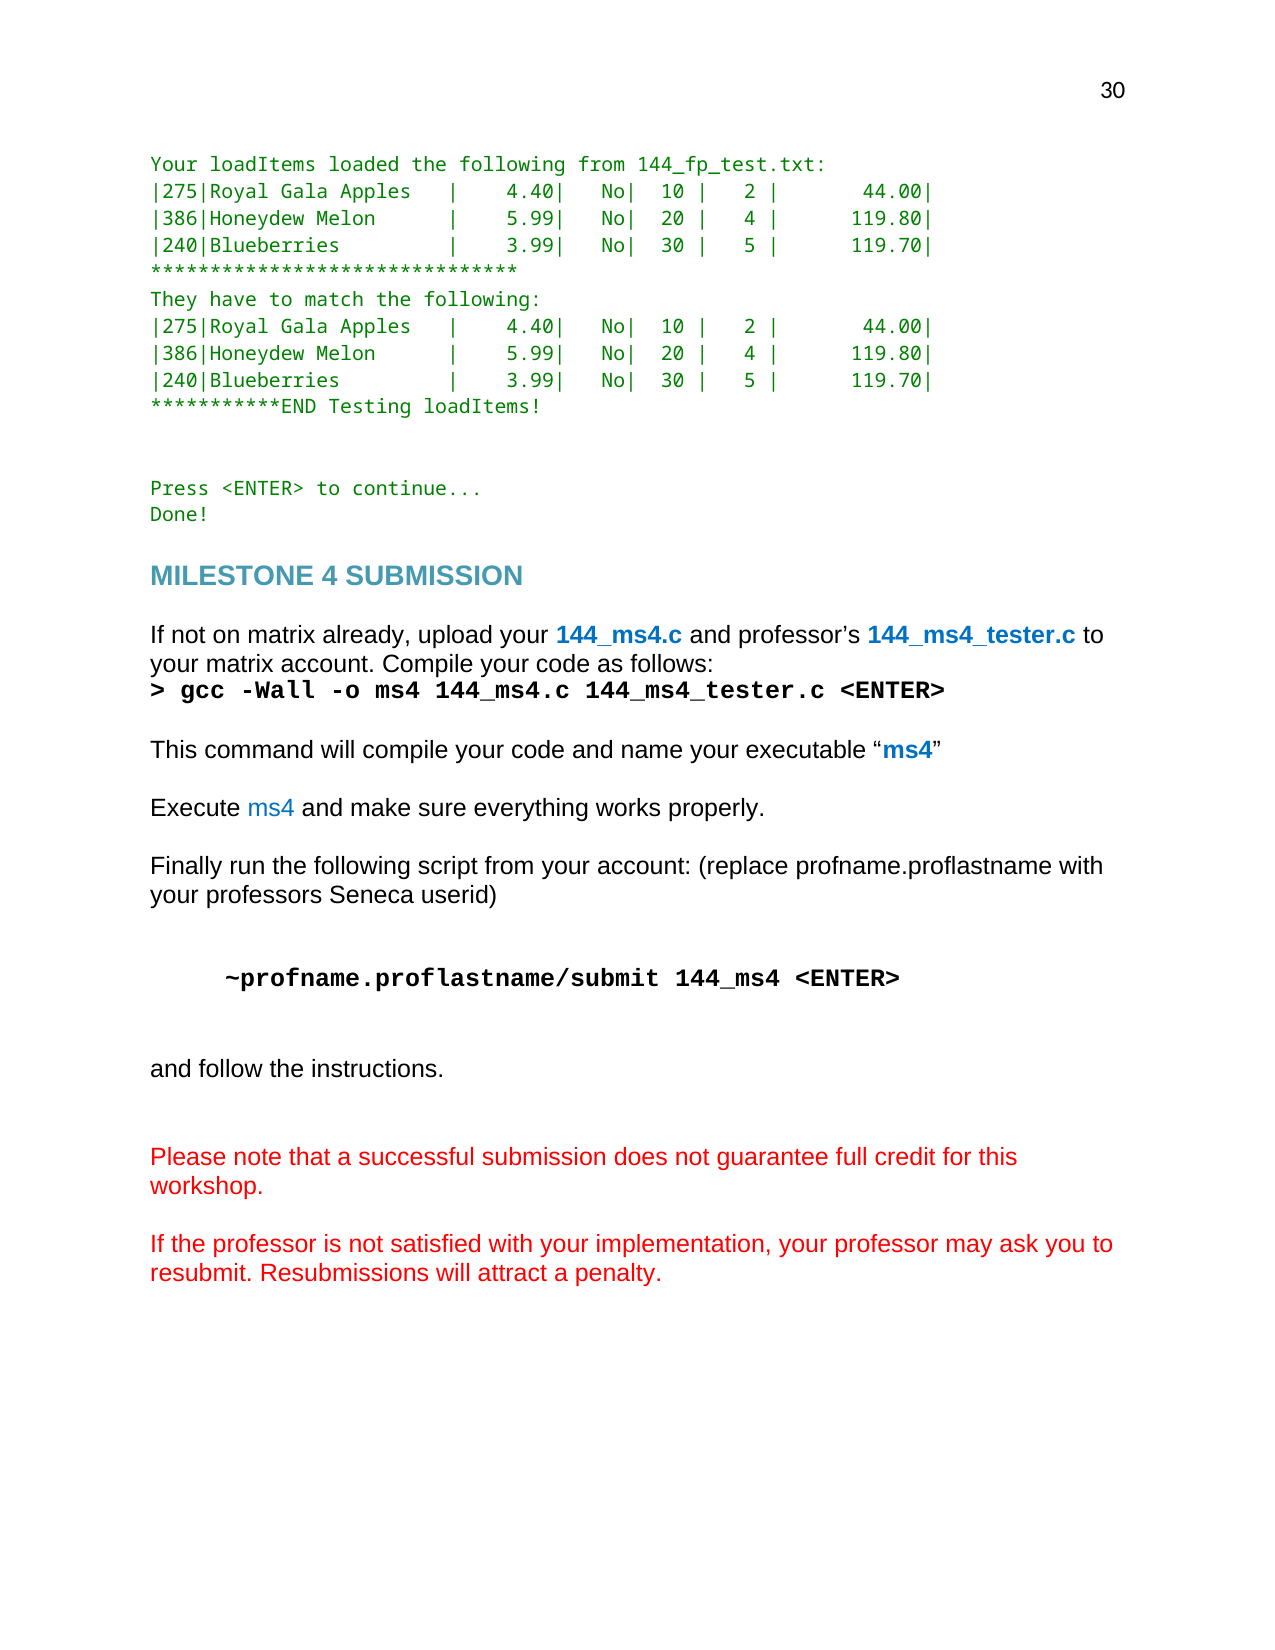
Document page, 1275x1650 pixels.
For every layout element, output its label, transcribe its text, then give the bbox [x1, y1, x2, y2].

text Finally run the following script from your account: (replace profname.proflastname with your professors Seneca userid) [150, 851, 1125, 908]
text ***********END Testing loadItems! [150, 393, 1125, 420]
text Your loadItems loaded the following from 144_fp_test.txt: [150, 150, 1125, 177]
text |275|Royal Gala Apples | 4.40| No| 10 | 2 | 44.00| [150, 177, 1125, 204]
text |386|Honeydew Melon | 5.99| No| 20 | 4 | 119.80| [150, 204, 1125, 231]
text Press <ENTER> to continue... [150, 474, 1125, 501]
text |275|Royal Gala Apples | 4.40| No| 10 | 2 | 44.00| [150, 312, 1125, 339]
text If not on matrix already, upload your 144_ms4.c and professor’s 144_ms4_tester.c to your matrix account. Compile your code as follows: > gcc -Wall -o ms4 144_ms4.c 144_ms4_tester.c <ENTER> [150, 620, 1125, 706]
text ~profname.proflastname/submit 144_ms4 <ENTER> [225, 937, 1125, 1025]
text If the professor is not satisfied with your implementation, your professor may ask you to resubmit. Resubmissions will attract a penalty. [150, 1229, 1125, 1286]
text |240|Blueberries | 3.99| No| 30 | 5 | 119.70| [150, 231, 1125, 258]
text and follow the instructions. [150, 1054, 1125, 1113]
text Done! [150, 501, 1125, 528]
text Milestone 4 SUBMISSION [150, 558, 1125, 591]
text |386|Honeydew Melon | 5.99| No| 20 | 4 | 119.80| [150, 339, 1125, 366]
text Please note that a successful submission does not guarantee full credit for this workshop. [150, 1142, 1125, 1200]
text Execute ms4 and make sure everything works properly. [150, 793, 1125, 822]
text ******************************* [150, 258, 1125, 285]
text This command will compile your code and name your executable “ms4” [150, 735, 1125, 764]
text |240|Blueberries | 3.99| No| 30 | 5 | 119.70| [150, 366, 1125, 393]
text They have to match the following: [150, 285, 1125, 312]
